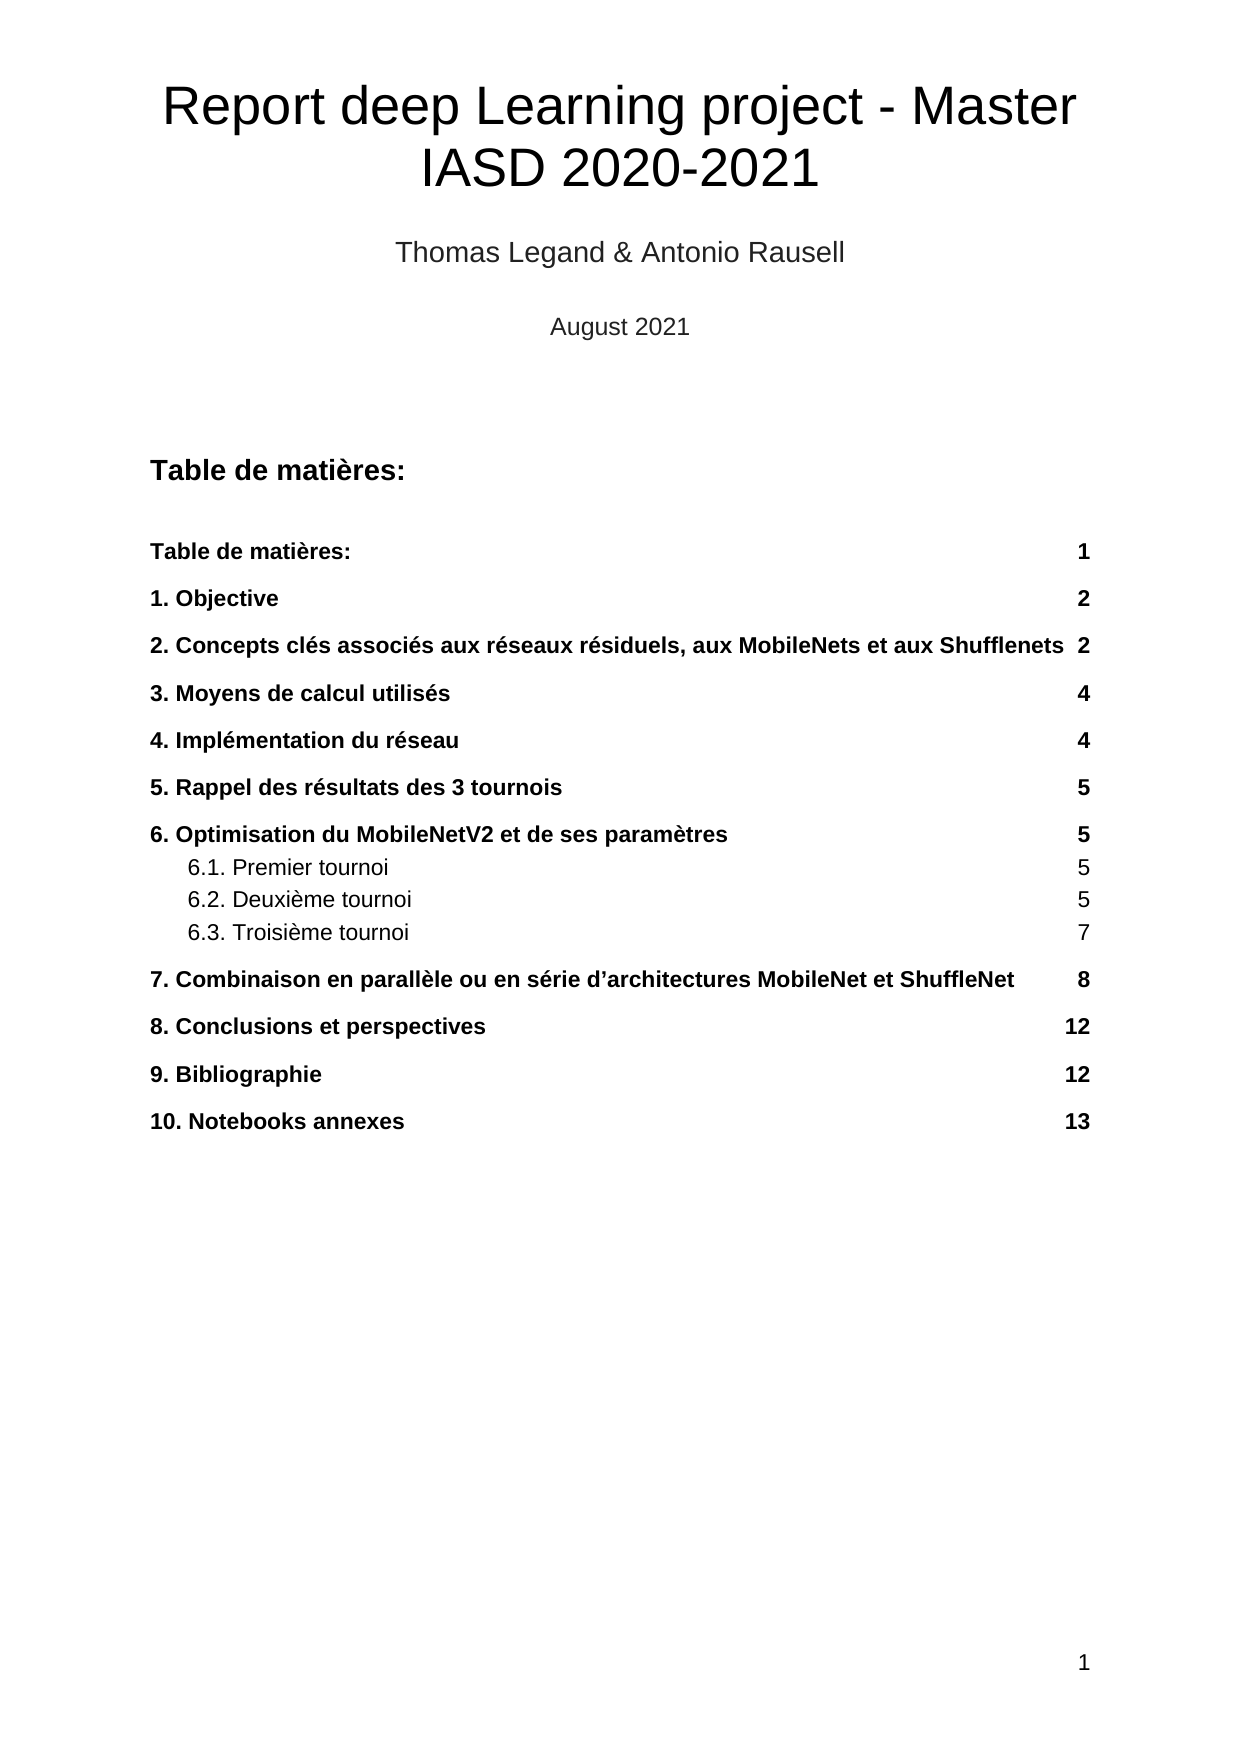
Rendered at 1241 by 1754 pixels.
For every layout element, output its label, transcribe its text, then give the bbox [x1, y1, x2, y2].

title Report deep Learning project - Master IASD 2020-2021 [150, 74, 1090, 198]
subtitle Table de matières: [150, 453, 1090, 487]
text Thomas Legand & Antonio Rausell [150, 235, 1090, 268]
text August 2021 [150, 312, 1090, 341]
